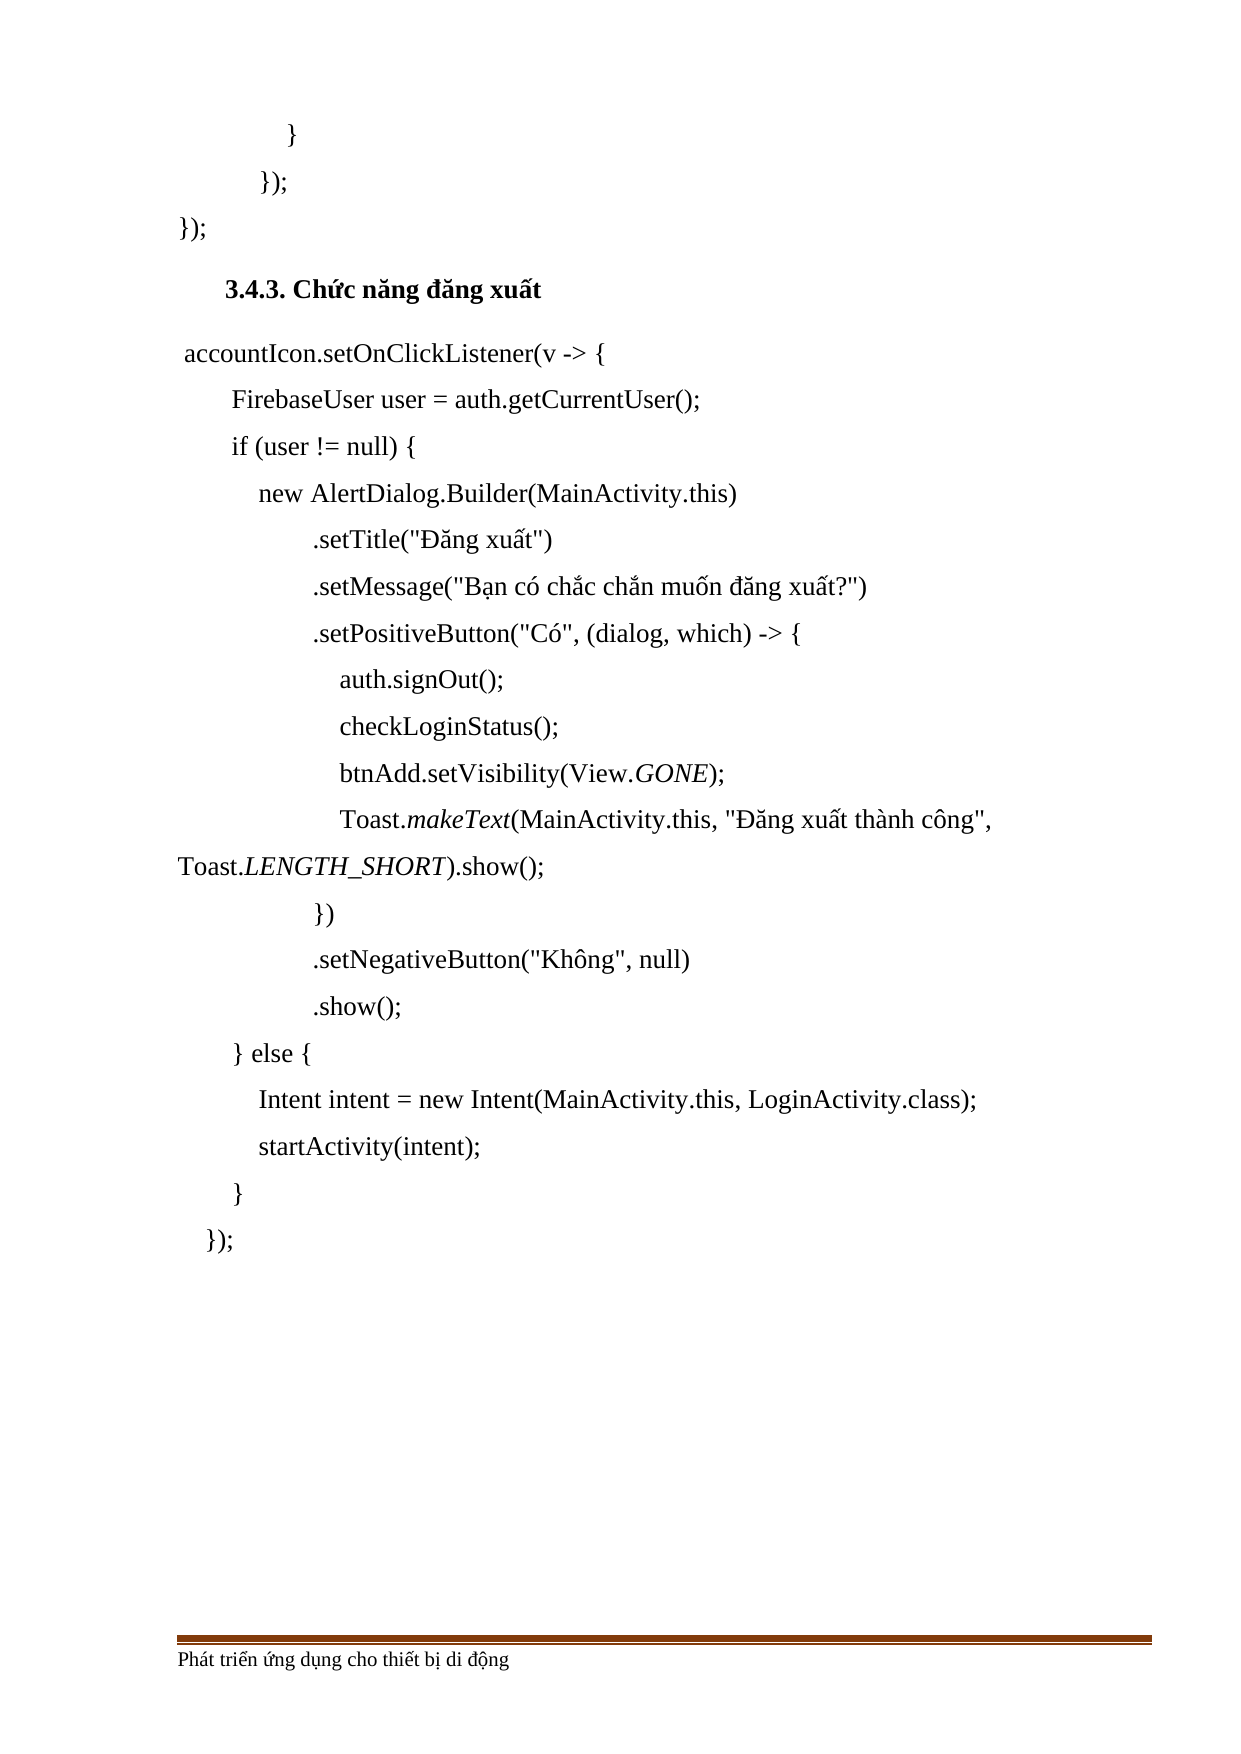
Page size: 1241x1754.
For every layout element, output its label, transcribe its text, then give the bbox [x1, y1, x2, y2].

list 3.4.3. Chức năng đăng xuất [225, 274, 1152, 305]
